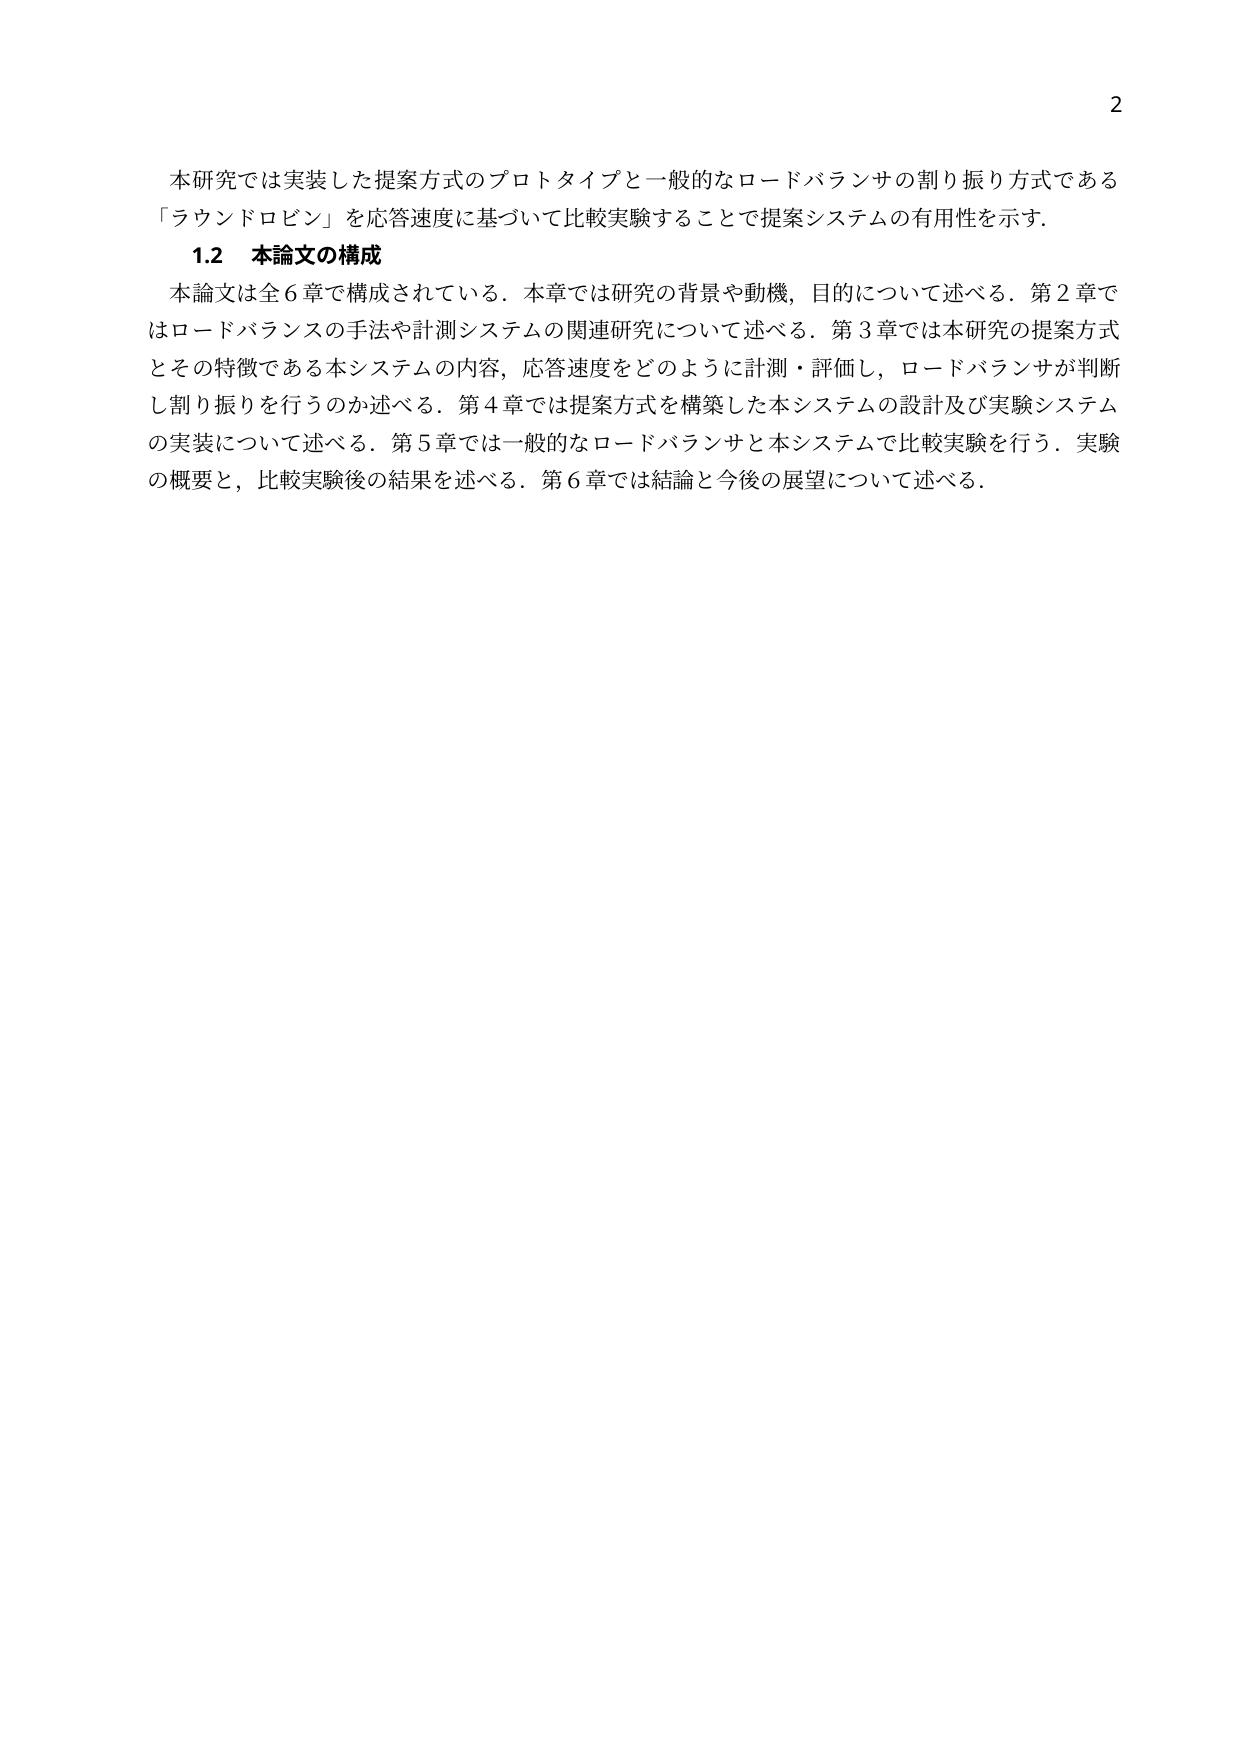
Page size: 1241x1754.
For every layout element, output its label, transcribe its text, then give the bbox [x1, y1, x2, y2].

subtitle 本論文の構成 [191, 236, 1122, 273]
text 本研究では実装した提案方式のプロトタイプと一般的なロードバランサの割り振り方式である「ラウンドロビン」を応答速度に基づいて比較実験することで提案システムの有用性を示す． [148, 161, 1122, 236]
text 本論文は全６章で構成されている．本章では研究の背景や動機，目的について述べる．第２章ではロードバランスの手法や計測システムの関連研究について述べる．第３章では本研究の提案方式とその特徴である本システムの内容，応答速度をどのように計測・評価し，ロードバランサが判断し割り振りを行うのか述べる．第４章では提案方式を構築した本システムの設計及び実験システムの実装について述べる．第５章では一般的なロードバランサと本システムで比較実験を行う．実験の概要と，比較実験後の結果を述べる．第６章では結論と今後の展望について述べる． [148, 273, 1122, 498]
